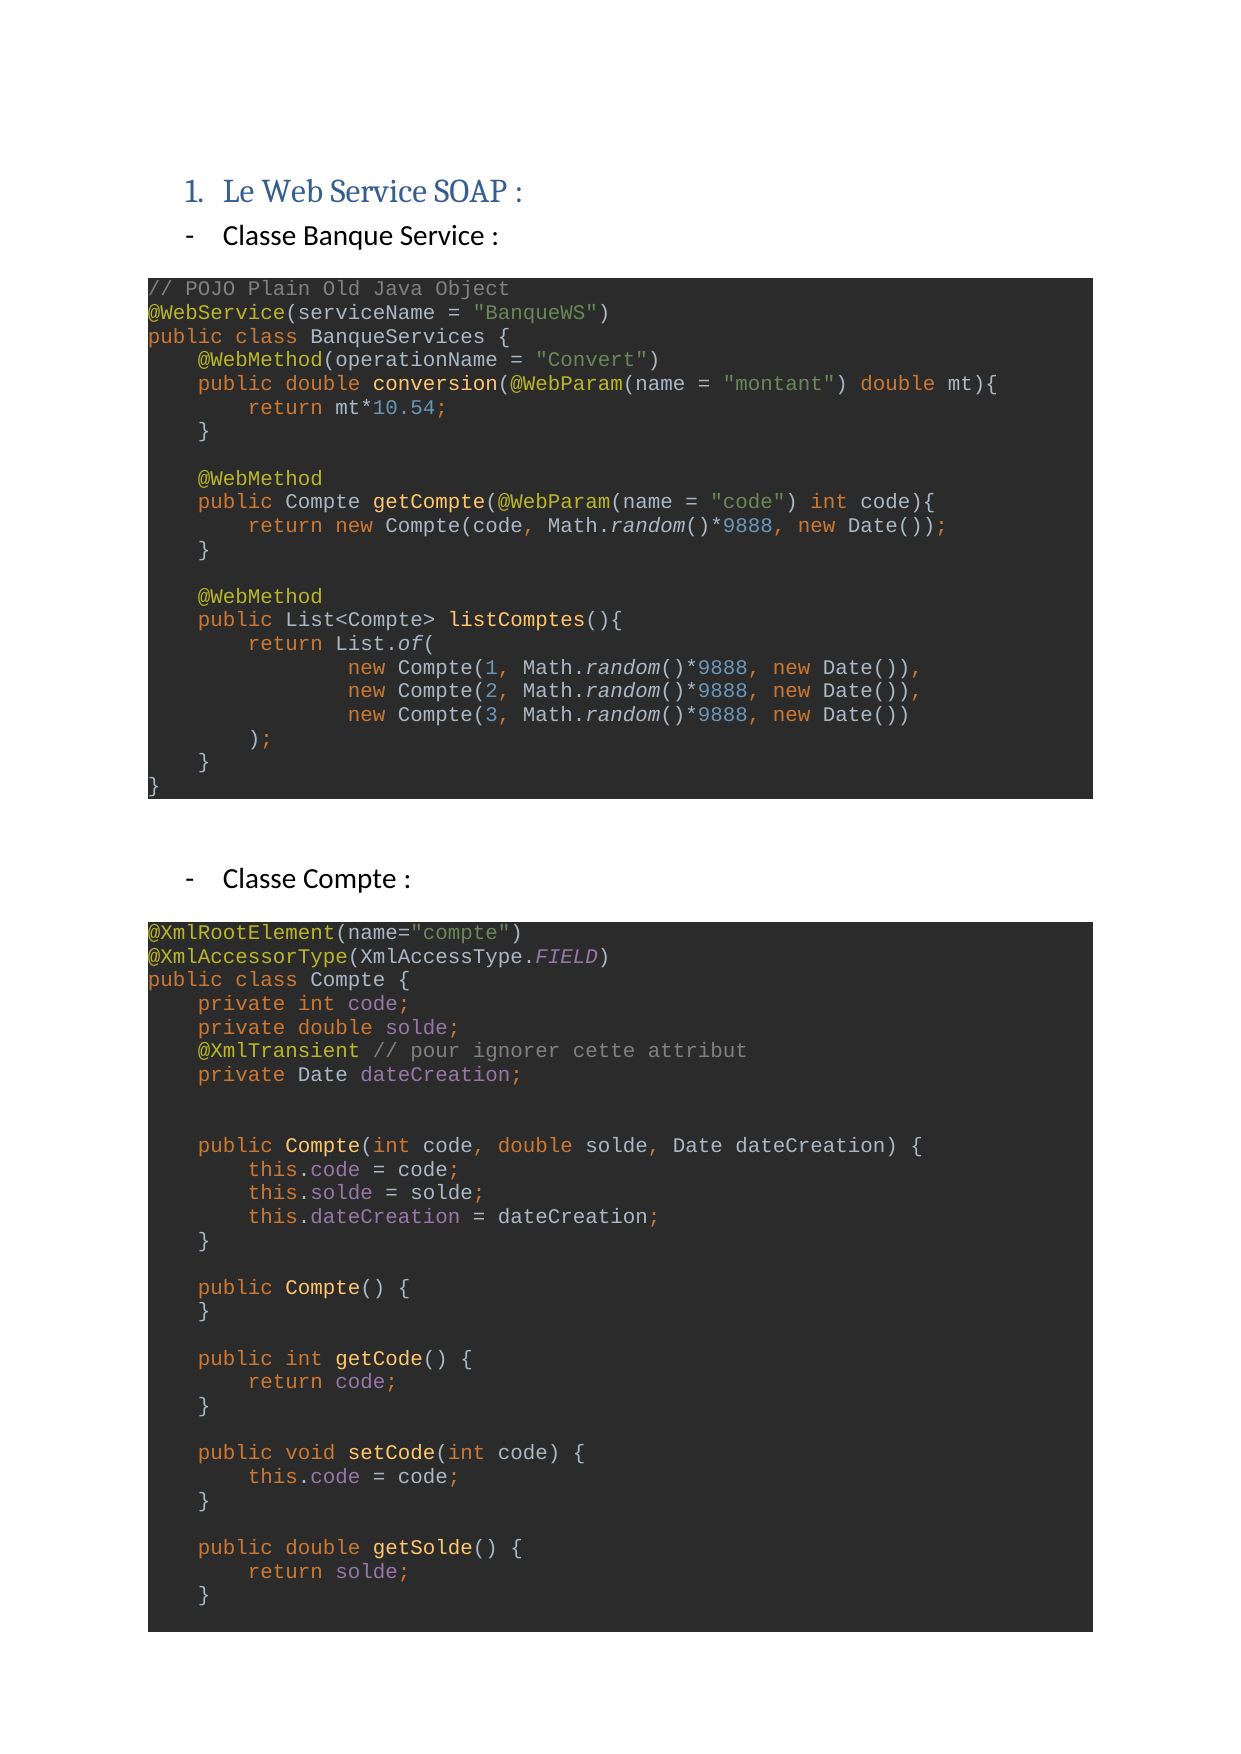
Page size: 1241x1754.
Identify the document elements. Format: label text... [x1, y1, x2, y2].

text // POJO Plain Old Java Object @WebService(serviceName = "BanqueWS") public class BanqueServices { @WebMethod(operationName = "Convert") public double conversion(@WebParam(name = "montant") double mt){ return mt*10.54; } @WebMethod public Compte getCompte(@WebParam(name = "code") int code){ return new Compte(code, Math.random()*9888, new Date()); } @WebMethod public List<Compte> listComptes(){ return List.of( new Compte(1, Math.random()*9888, new Date()), new Compte(2, Math.random()*9888, new Date()), new Compte(3, Math.random()*9888, new Date()) ); } } [148, 278, 1093, 799]
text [148, 922, 1093, 1632]
list Classe Banque Service : [185, 217, 1093, 252]
subtitle Le Web Service SOAP : [185, 173, 1093, 211]
list Classe Compte : [185, 860, 1093, 896]
